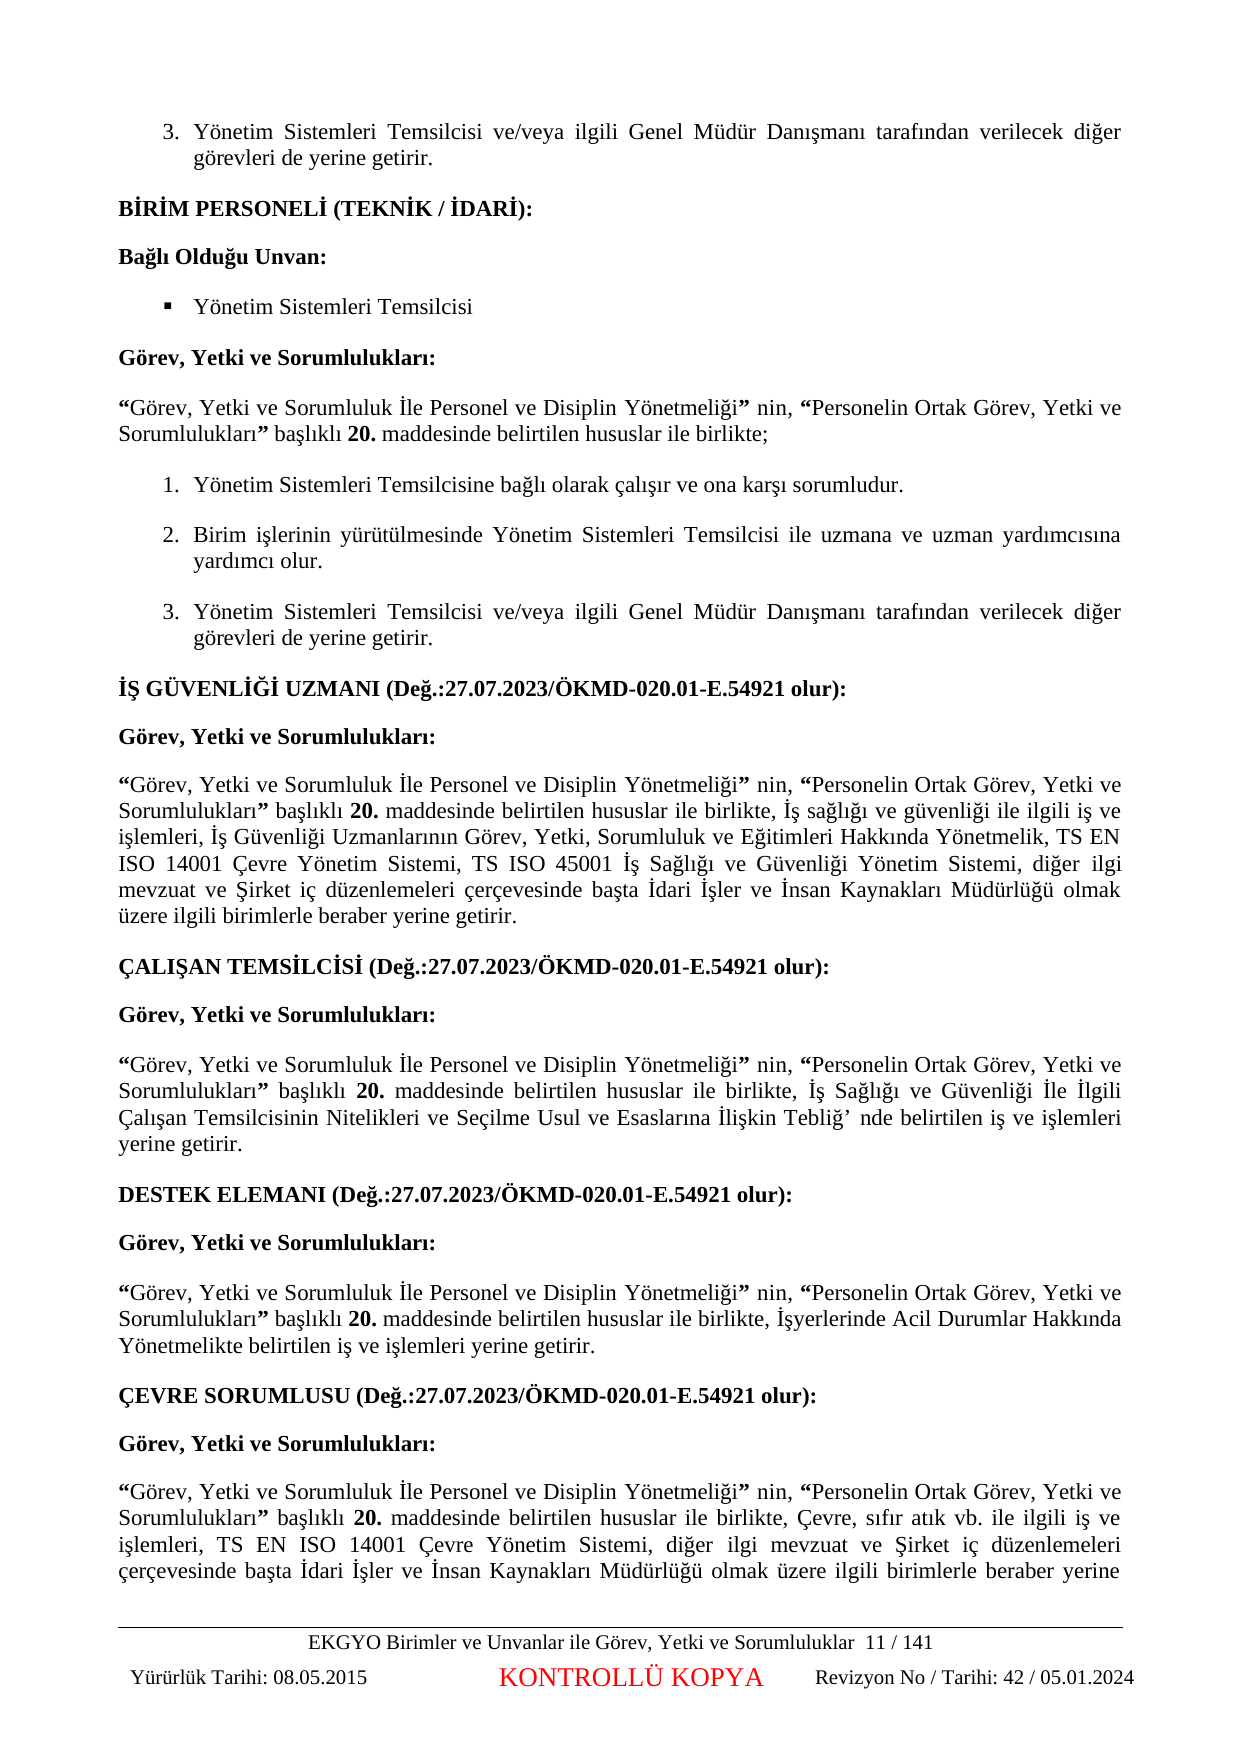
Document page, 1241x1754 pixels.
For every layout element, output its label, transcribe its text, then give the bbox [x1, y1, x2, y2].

text Görev, Yetki ve Sorumlulukları: [118, 1228, 1122, 1255]
list Yönetim Sistemleri Temsilcisine bağlı olarak çalışır ve ona karşı sorumludur. [162, 471, 1122, 497]
text İŞ GÜVENLİĞİ UZMANI (Değ.:27.07.2023/ÖKMD-020.01-E.54921 olur): [118, 675, 1122, 701]
list Birim işlerinin yürütülmesinde Yönetim Sistemleri Temsilcisi ile uzmana ve uzman yardımcısına yardımcı olur. [162, 521, 1122, 574]
list Yönetim Sistemleri Temsilcisi ve/veya ilgili Genel Müdür Danışmanı tarafından verilecek diğer görevleri de yerine getirir. [162, 598, 1122, 651]
text Görev, Yetki ve Sorumlulukları: [118, 344, 1122, 370]
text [118, 1478, 1122, 1583]
text DESTEK ELEMANI (Değ.:27.07.2023/ÖKMD-020.01-E.54921 olur): [118, 1181, 1122, 1207]
text Görev, Yetki ve Sorumlulukları: [118, 723, 1122, 749]
text “Görev, Yetki ve Sorumluluk İle Personel ve Disiplin Yönetmeliği” nin, “Personelin Ortak Görev, Yetki ve Sorumlulukları” başlıklı 20. maddesinde belirtilen hususlar ile birlikte, İşyerlerinde Acil Durumlar Hakkında Yönetmelikte belirtilen iş ve işlemleri yerine getirir. [118, 1279, 1122, 1358]
text Görev, Yetki ve Sorumlulukları: [118, 1001, 1122, 1027]
text Görev, Yetki ve Sorumlulukları: [118, 1430, 1122, 1456]
list BİRİM PERSONELİ (TEKNİK / İDARİ): [118, 195, 1122, 221]
list Bağlı Olduğu Unvan: [118, 243, 1122, 269]
list Yönetim Sistemleri Temsilcisi ve/veya ilgili Genel Müdür Danışmanı tarafından verilecek diğer görevleri de yerine getirir. [162, 118, 1122, 171]
text “Görev, Yetki ve Sorumluluk İle Personel ve Disiplin Yönetmeliği” nin, “Personelin Ortak Görev, Yetki ve Sorumlulukları” başlıklı 20. maddesinde belirtilen hususlar ile birlikte, İş Sağlığı ve Güvenliği İle İlgili Çalışan Temsilcisinin Nitelikleri ve Seçilme Usul ve Esaslarına İlişkin Tebliğ’ nde belirtilen iş ve işlemleri yerine getirir. [118, 1051, 1122, 1157]
text ÇALIŞAN TEMSİLCİSİ (Değ.:27.07.2023/ÖKMD-020.01-E.54921 olur): [118, 953, 1122, 979]
list Yönetim Sistemleri Temsilcisi [162, 293, 1122, 319]
text ÇEVRE SORUMLUSU (Değ.:27.07.2023/ÖKMD-020.01-E.54921 olur): [118, 1382, 1122, 1408]
text “Görev, Yetki ve Sorumluluk İle Personel ve Disiplin Yönetmeliği” nin, “Personelin Ortak Görev, Yetki ve Sorumlulukları” başlıklı 20. maddesinde belirtilen hususlar ile birlikte, İş sağlığı ve güvenliği ile ilgili iş ve işlemleri, İş Güvenliği Uzmanlarının Görev, Yetki, Sorumluluk ve Eğitimleri Hakkında Yönetmelik, TS EN ISO 14001 Çevre Yönetim Sistemi, TS ISO 45001 İş Sağlığı ve Güvenliği Yönetim Sistemi, diğer ilgi mevzuat ve Şirket iç düzenlemeleri çerçevesinde başta İdari İşler ve İnsan Kaynakları Müdürlüğü olmak üzere ilgili birimlerle beraber yerine getirir. [118, 771, 1122, 929]
